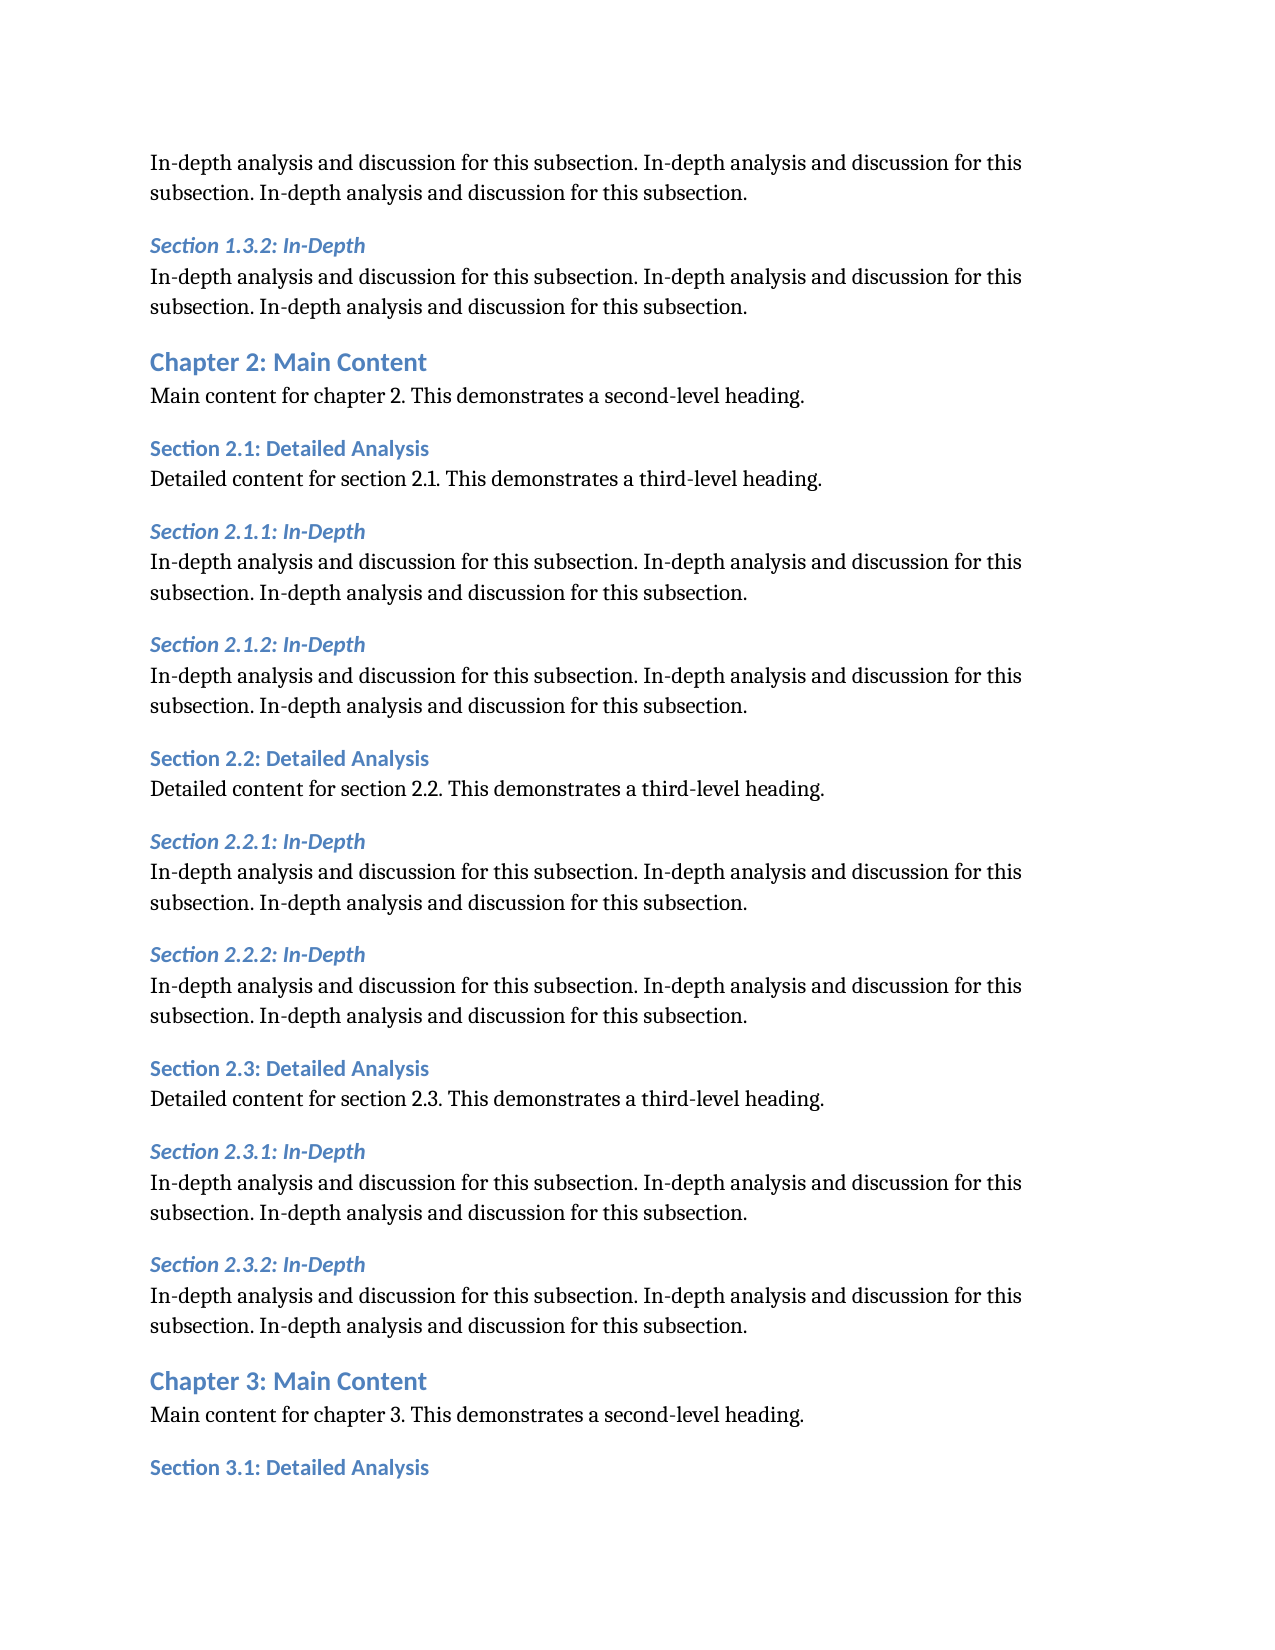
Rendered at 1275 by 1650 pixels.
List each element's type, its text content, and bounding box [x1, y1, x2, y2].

text Chapter 2: Main Content [150, 345, 1125, 378]
text Main content for chapter 2. This demonstrates a second-level heading. [150, 383, 1125, 409]
text Section 2.1: Detailed Analysis [150, 434, 1125, 462]
text Section 2.3.1: In-Depth [150, 1137, 1125, 1165]
text Section 2.2.1: In-Depth [150, 827, 1125, 855]
text Chapter 3: Main Content [150, 1364, 1125, 1397]
text Section 2.1.2: In-Depth [150, 630, 1125, 658]
text Detailed content for section 2.3. This demonstrates a third-level heading. [150, 1086, 1125, 1112]
text Section 2.2.2: In-Depth [150, 940, 1125, 968]
text Detailed content for section 2.2. This demonstrates a third-level heading. [150, 776, 1125, 802]
text Section 2.1.1: In-Depth [150, 517, 1125, 545]
text Detailed content for section 2.1. This demonstrates a third-level heading. [150, 466, 1125, 492]
text Section 2.3: Detailed Analysis [150, 1054, 1125, 1082]
text Section 1.3.2: In-Depth [150, 231, 1125, 259]
text Section 2.2: Detailed Analysis [150, 744, 1125, 772]
text Section 2.3.2: In-Depth [150, 1251, 1125, 1278]
text Section 3.1: Detailed Analysis [150, 1453, 1125, 1481]
text Main content for chapter 3. This demonstrates a second-level heading. [150, 1402, 1125, 1428]
